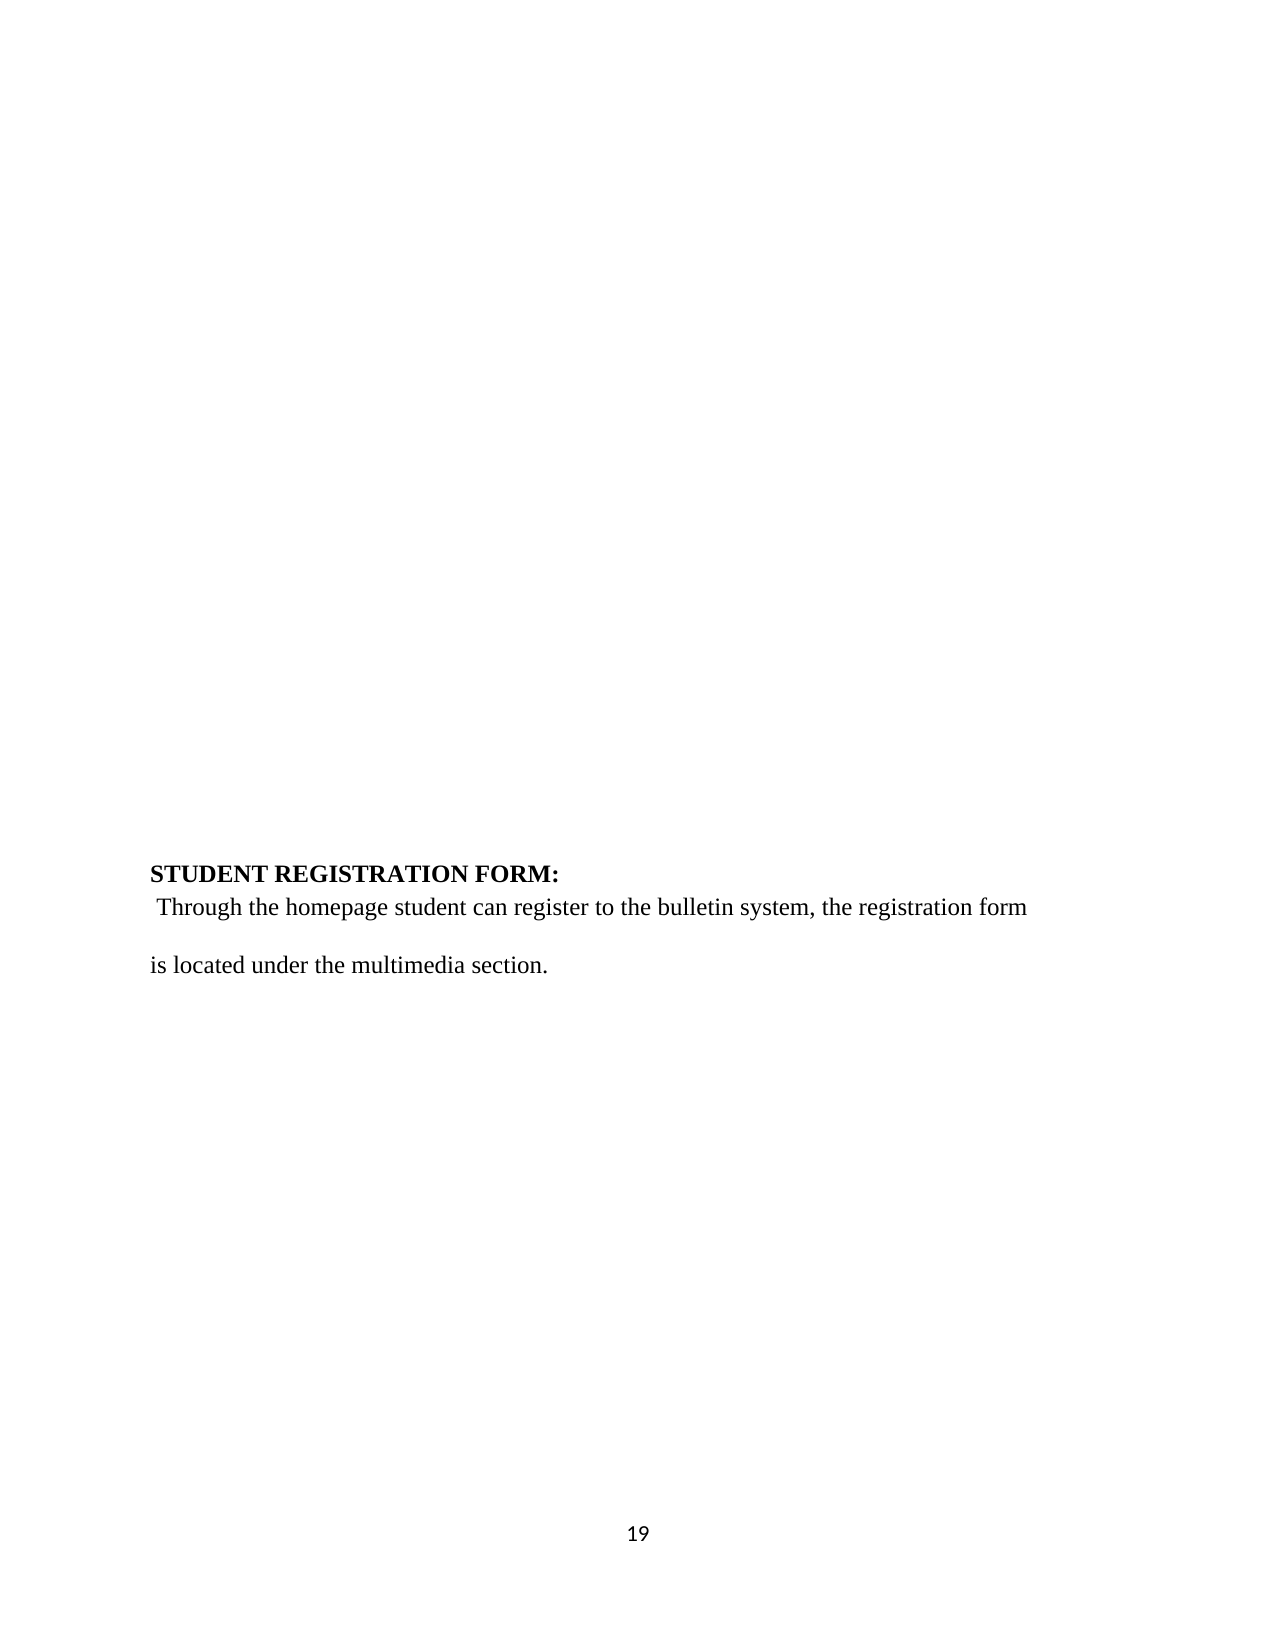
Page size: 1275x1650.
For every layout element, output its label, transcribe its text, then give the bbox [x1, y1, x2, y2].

text Through the homepage student can register to the bulletin system, the registration form is located under the multimedia section. [150, 892, 1048, 978]
subtitle STUDENT REGISTRATION FORM: [150, 859, 1125, 888]
